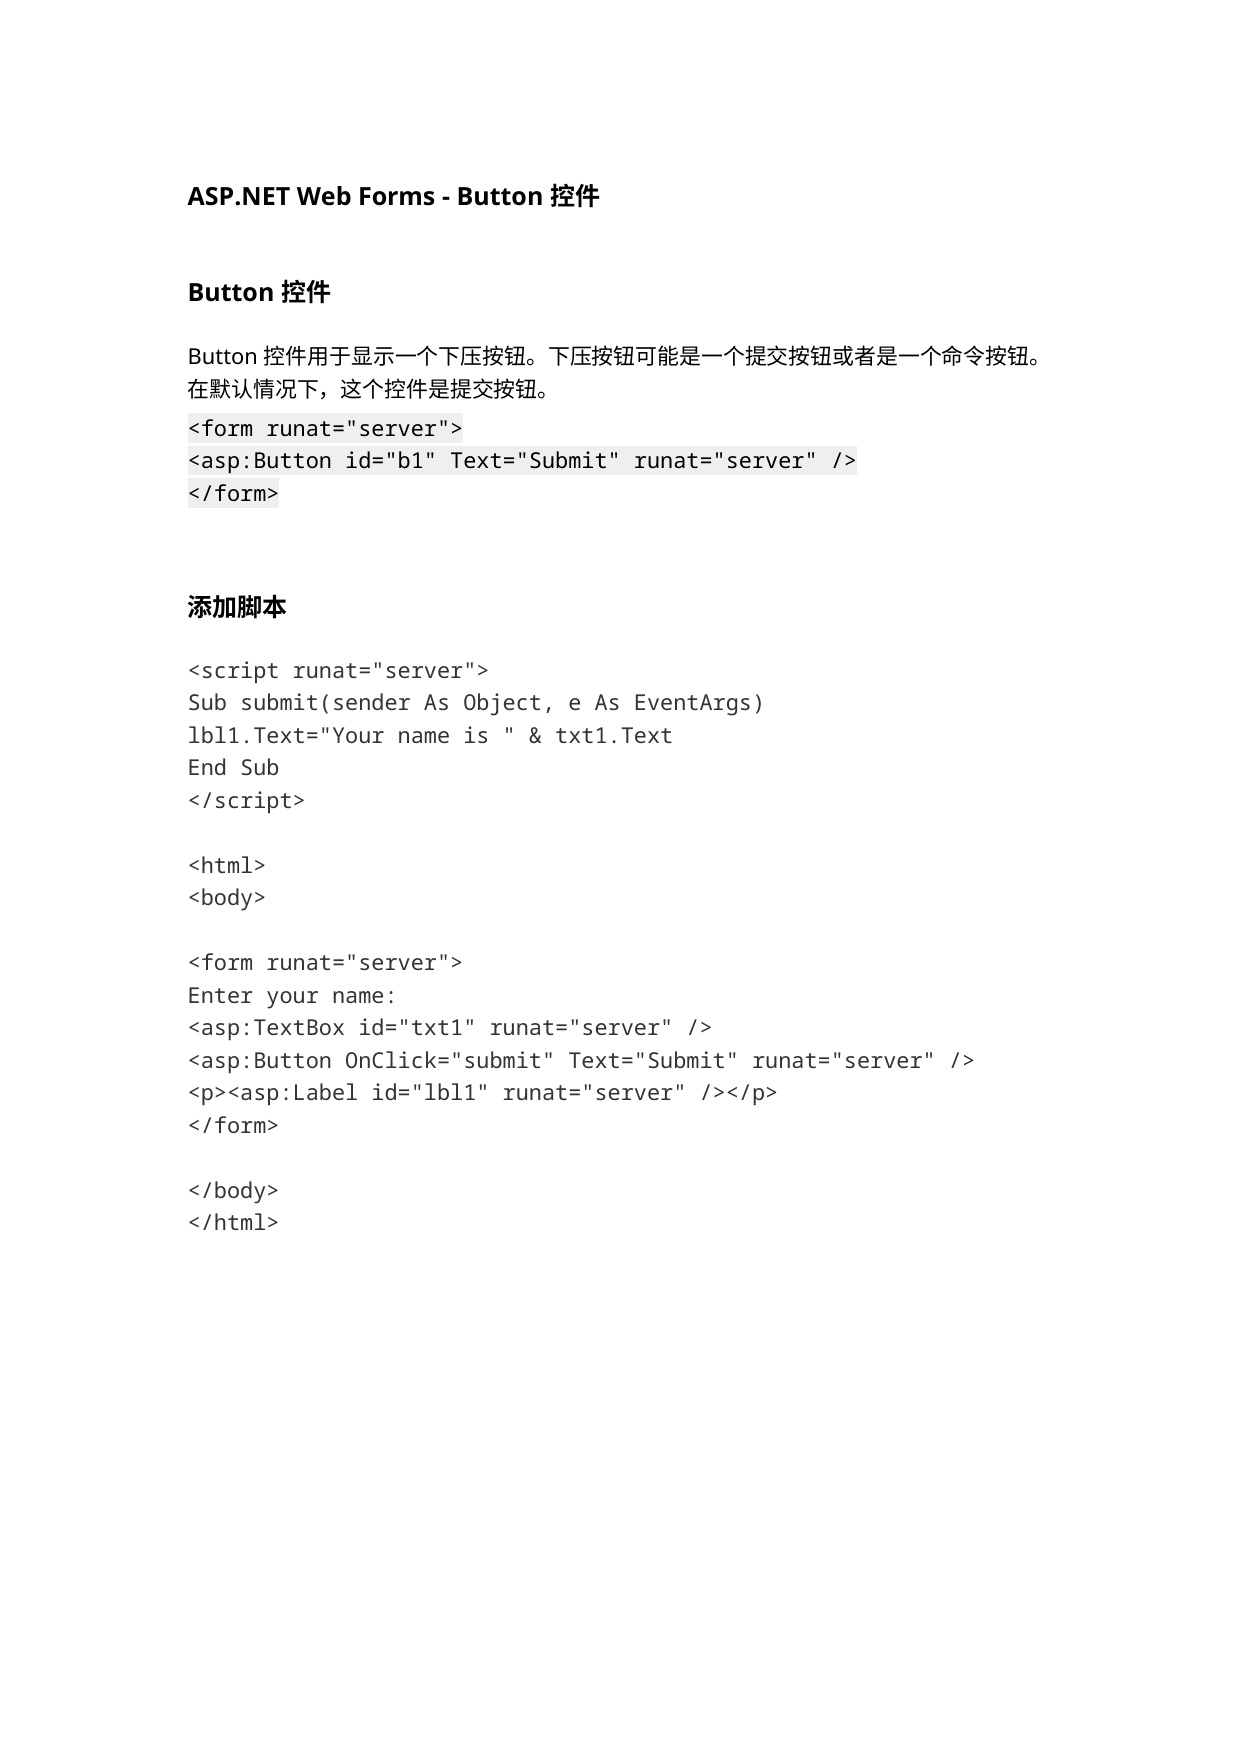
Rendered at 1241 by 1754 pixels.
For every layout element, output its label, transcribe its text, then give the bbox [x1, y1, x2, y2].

subtitle Button 控件 [187, 258, 1053, 323]
text Button 控件用于显示一个下压按钮。下压按钮可能是一个提交按钮或者是一个命令按钮。在默认情况下，这个控件是提交按钮。 [187, 339, 1053, 404]
subtitle 添加脚本 [187, 573, 1053, 638]
text <form runat="server"> <asp:Button id="b1" Text="Submit" runat="server" /> </form> [187, 412, 1053, 509]
text <script runat="server"> Sub submit(sender As Object, e As EventArgs) lbl1.Text="Your name is " & txt1.Text End Sub </script> <html> <body> <form runat="server"> Enter your name: <asp:TextBox id="txt1" runat="server" /> <asp:Button OnClick="submit" Text="Submit" runat="server" /> <p><asp:Label id="lbl1" runat="server" /></p> </form> </body> </html> [187, 653, 1053, 1238]
subtitle ASP.NET Web Forms - Button 控件 [187, 162, 1053, 227]
